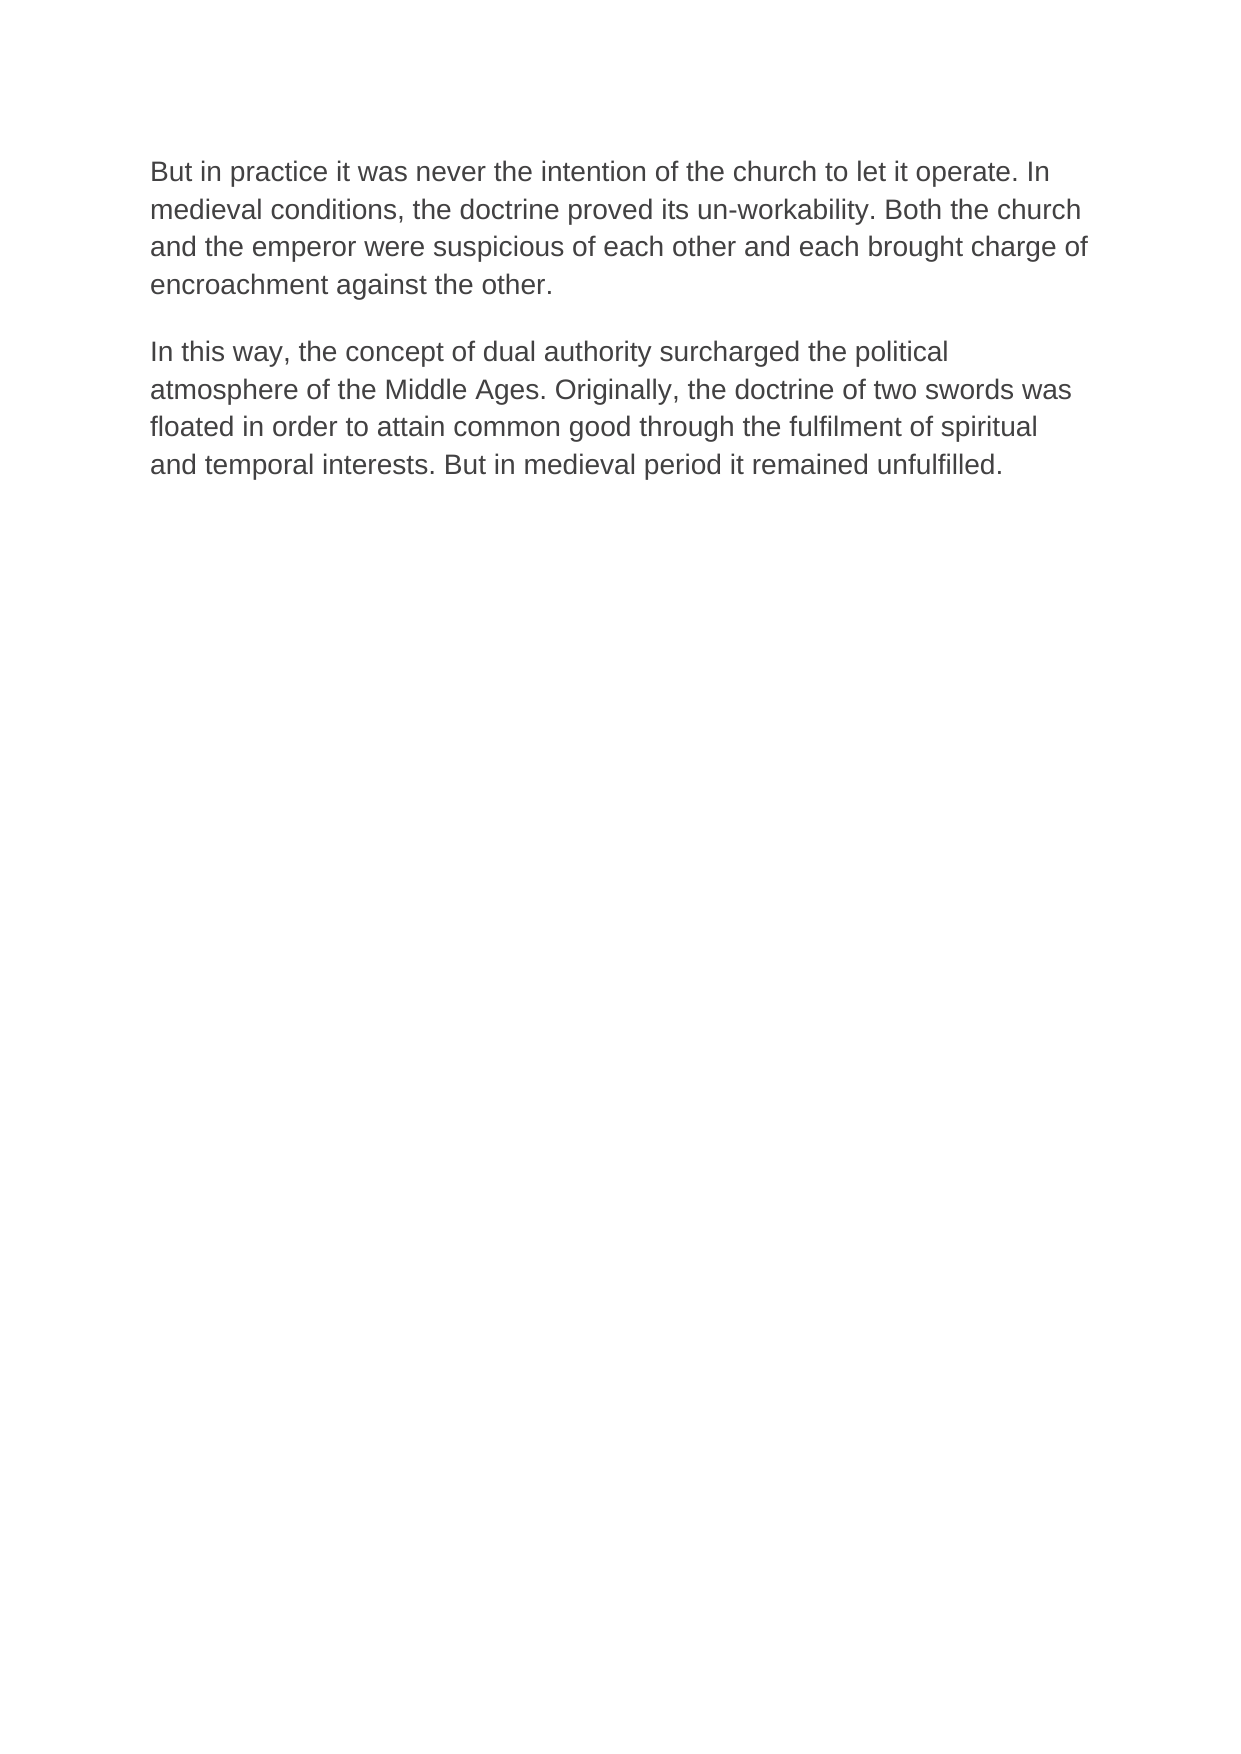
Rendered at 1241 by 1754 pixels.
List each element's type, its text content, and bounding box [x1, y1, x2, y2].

text In this way, the concept of dual authority surcharged the political atmosphere of the Middle Ages. Originally, the doctrine of two swords was floated in order to attain common good through the fulfilment of spiritual and temporal interests. But in medieval period it remained unfulfilled. [150, 330, 1090, 480]
text But in practice it was never the intention of the church to let it operate. In medieval conditions, the doctrine proved its un-workability. Both the church and the emperor were suspicious of each other and each brought charge of encroachment against the other. [150, 150, 1090, 300]
